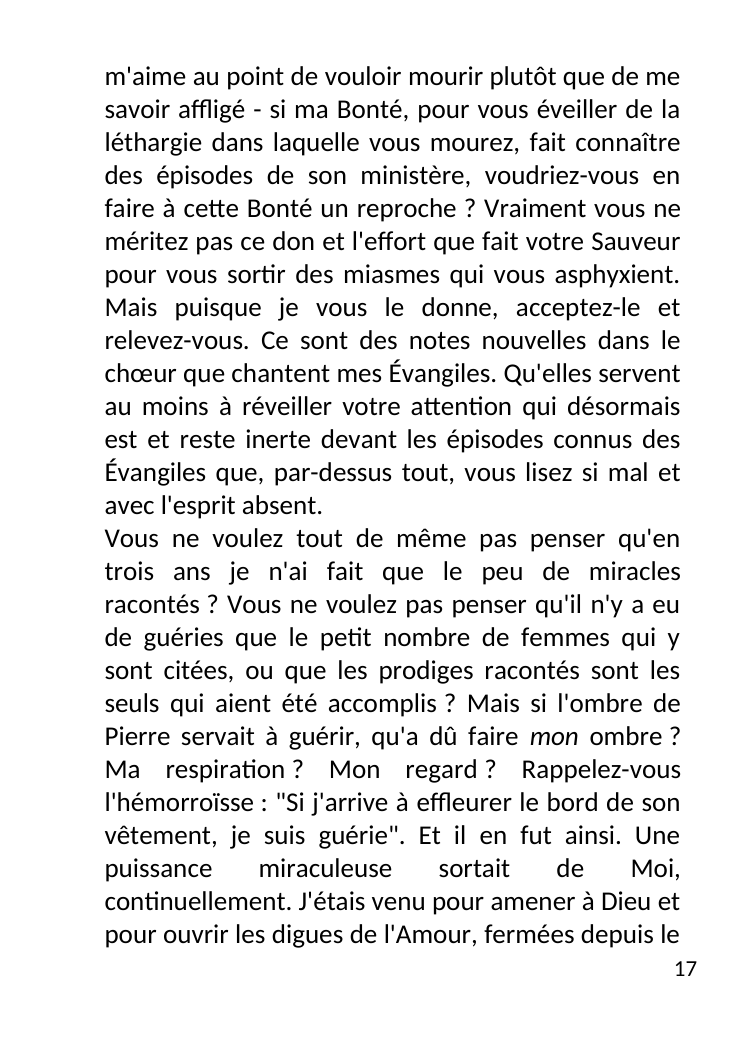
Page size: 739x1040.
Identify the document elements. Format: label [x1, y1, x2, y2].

text [104, 521, 681, 951]
text [104, 59, 681, 521]
